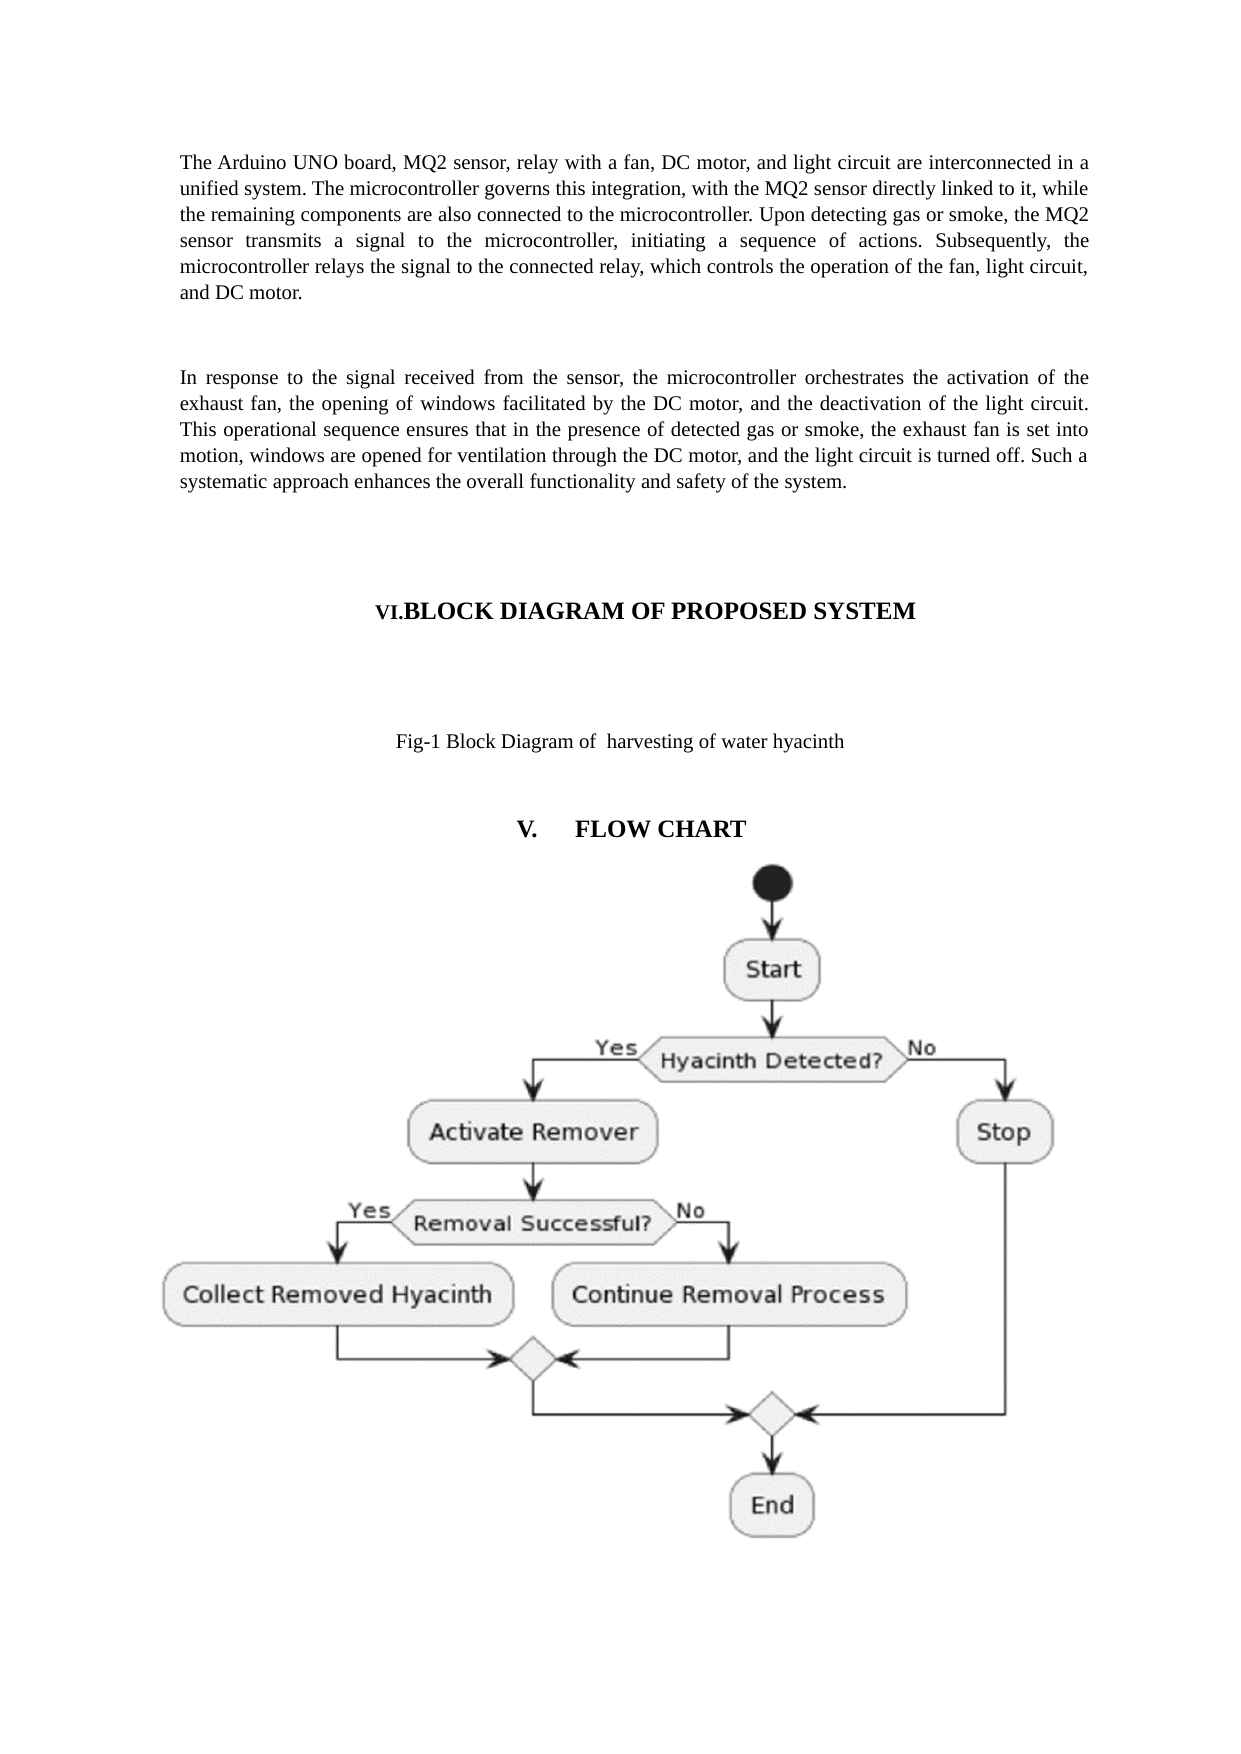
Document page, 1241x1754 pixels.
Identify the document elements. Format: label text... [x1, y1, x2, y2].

text VI.BLOCK DIAGRAM OF PROPOSED SYSTEM [329, 596, 1090, 625]
list FLOW CHART [194, 814, 1090, 843]
text In response to the signal received from the sensor, the microcontroller orchestrates the activation of the exhaust fan, the opening of windows facilitated by the DC motor, and the deactivation of the light circuit. This operational sequence ensures that in the presence of detected gas or smoke, the exhaust fan is set into motion, windows are opened for ventilation through the DC motor, and the light circuit is turned off. Such a systematic approach enhances the overall functionality and safety of the system. [179, 365, 1090, 493]
text The Arduino UNO board, MQ2 sensor, relay with a fan, DC motor, and light circuit are interconnected in a unified system. The microcontroller governs this integration, with the MQ2 sensor directly linked to it, while the remaining components are also connected to the microcontroller. Upon detecting gas or smoke, the MQ2 sensor transmits a signal to the microcontroller, initiating a sequence of actions. Subsequently, the microcontroller relays the signal to the connected relay, which controls the operation of the fan, light circuit, and DC motor. [179, 150, 1090, 304]
picture [150, 862, 1064, 1544]
text Fig-1 Block Diagram of harvesting of water hyacinth [150, 729, 1090, 753]
